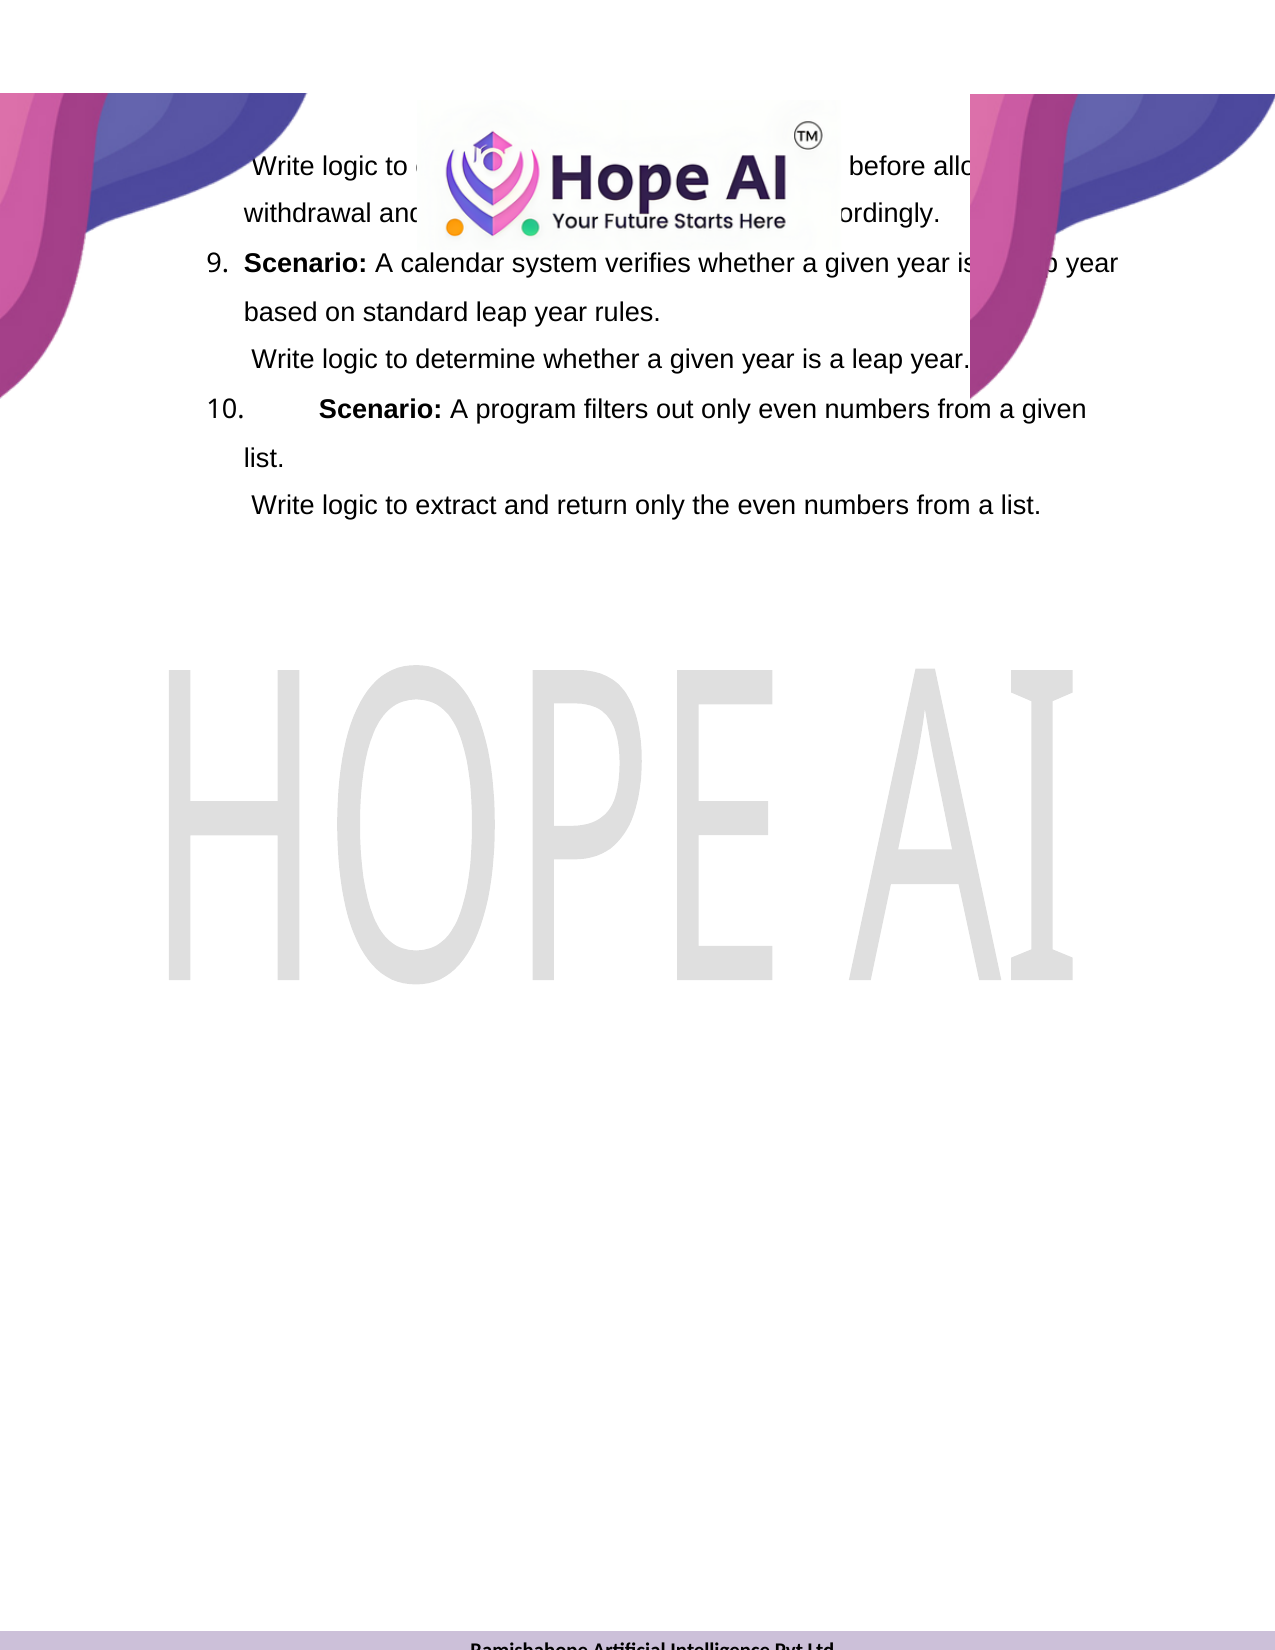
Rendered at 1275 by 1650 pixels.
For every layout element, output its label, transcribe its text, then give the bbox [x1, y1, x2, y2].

picture [416, 100, 842, 250]
subtitle Scenario: A program filters out only even numbers from a given list. Write logic to extract and return only the even numbers from a list. [206, 390, 1125, 521]
picture [0, 93, 310, 400]
picture [970, 94, 1275, 401]
subtitle Scenario: A calendar system verifies whether a given year is a leap year based on standard leap year rules. Write logic to determine whether a given year is a leap year. [310, 244, 970, 374]
